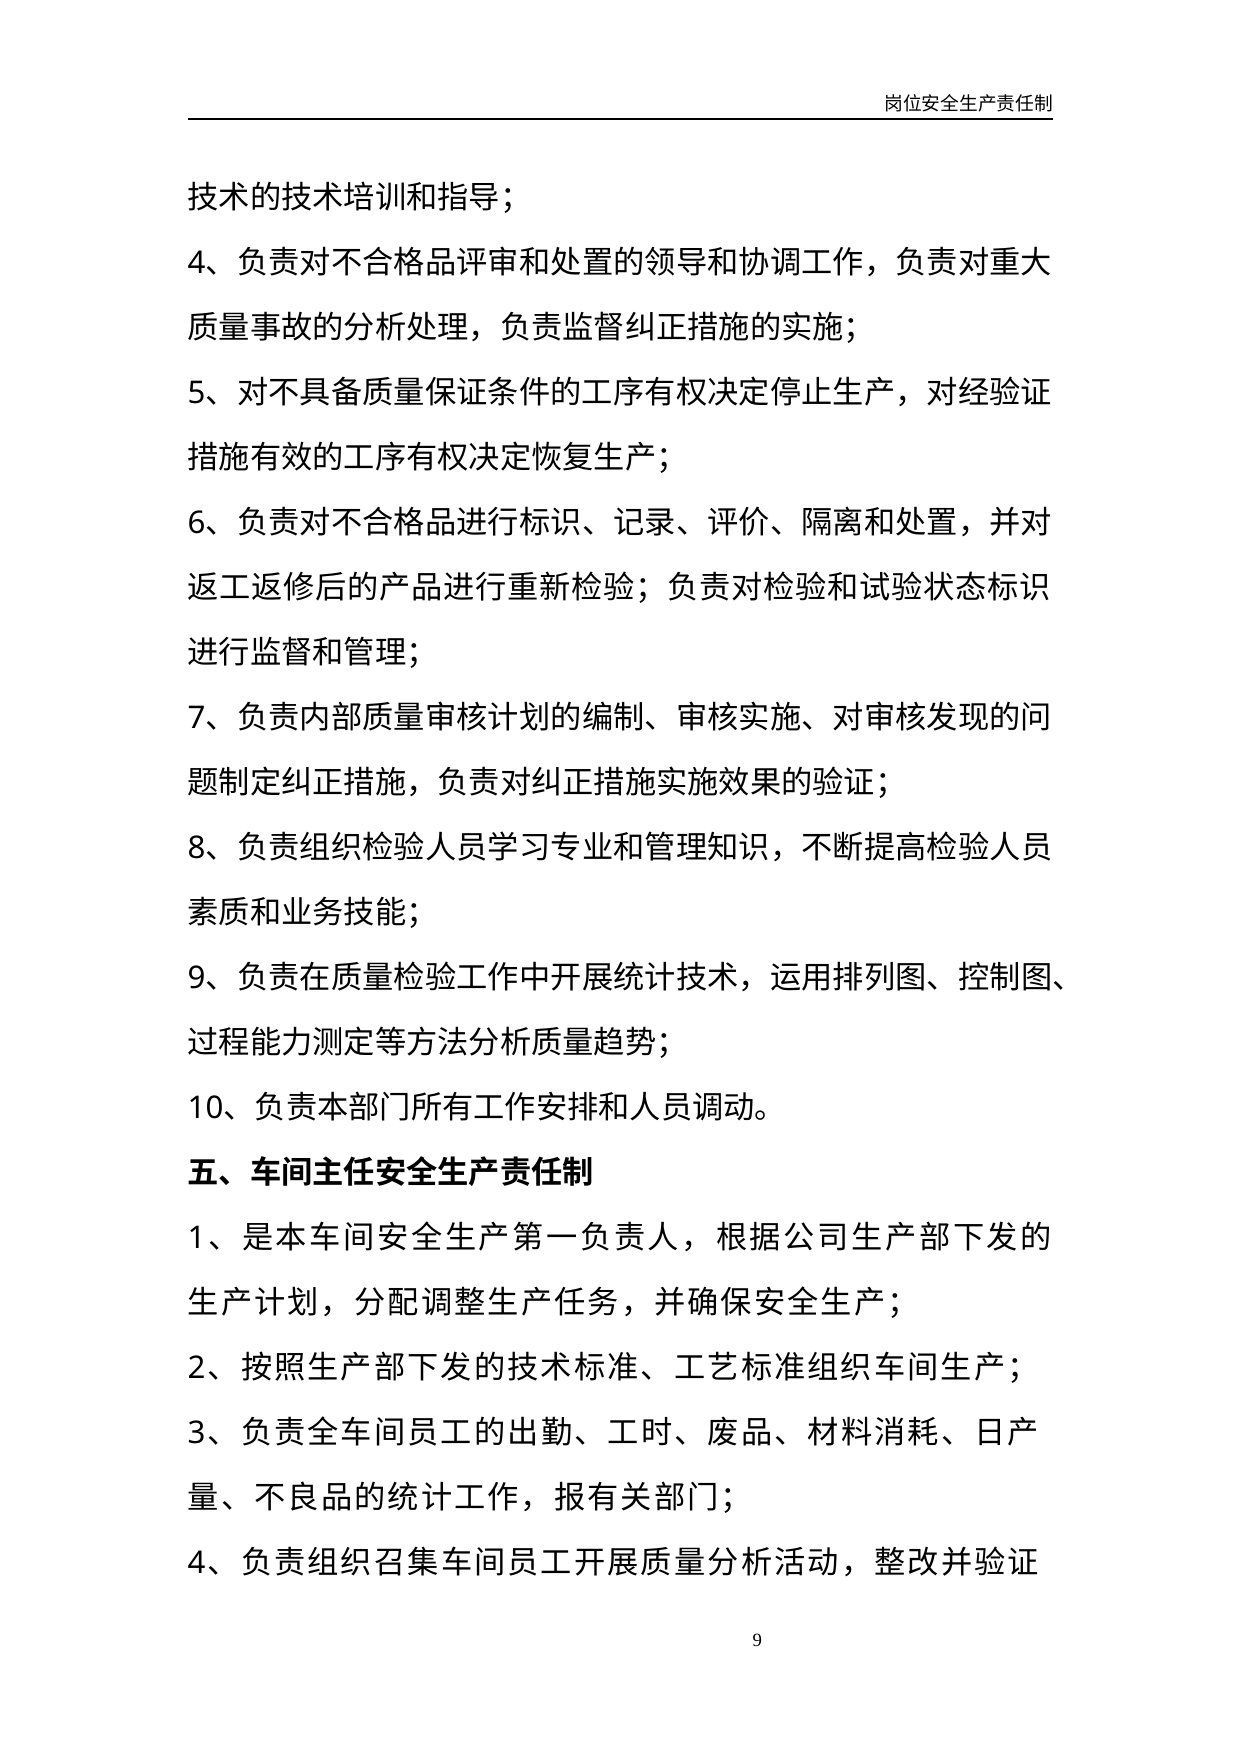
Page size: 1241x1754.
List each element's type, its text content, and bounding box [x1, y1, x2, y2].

text 7、负责内部质量审核计划的编制、审核实施、对审核发现的问题制定纠正措施，负责对纠正措施实施效果的验证； [187, 682, 1053, 812]
text 10、负责本部门所有工作安排和人员调动。 [187, 1072, 1053, 1137]
text 1、是本车间安全生产第一负责人，根据公司生产部下发的生产计划，分配调整生产任务，并确保安全生产； [187, 1202, 1053, 1332]
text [187, 162, 1053, 227]
text 2、按照生产部下发的技术标准、工艺标准组织车间生产； [187, 1332, 1053, 1397]
text 6、负责对不合格品进行标识、记录、评价、隔离和处置，并对返工返修后的产品进行重新检验；负责对检验和试验状态标识进行监督和管理； [187, 487, 1053, 682]
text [187, 1527, 1053, 1592]
text 4、负责对不合格品评审和处置的领导和协调工作，负责对重大质量事故的分析处理，负责监督纠正措施的实施； [187, 227, 1053, 357]
text 5、对不具备质量保证条件的工序有权决定停止生产，对经验证措施有效的工序有权决定恢复生产； [187, 357, 1053, 487]
text 3、负责全车间员工的出勤、工时、废品、材料消耗、日产量、不良品的统计工作，报有关部门； [187, 1397, 1053, 1527]
text 8、负责组织检验人员学习专业和管理知识，不断提高检验人员素质和业务技能； [187, 812, 1053, 942]
text 9、负责在质量检验工作中开展统计技术，运用排列图、控制图、过程能力测定等方法分析质量趋势； [187, 942, 1053, 1072]
text 五、车间主任安全生产责任制 [187, 1137, 1053, 1202]
